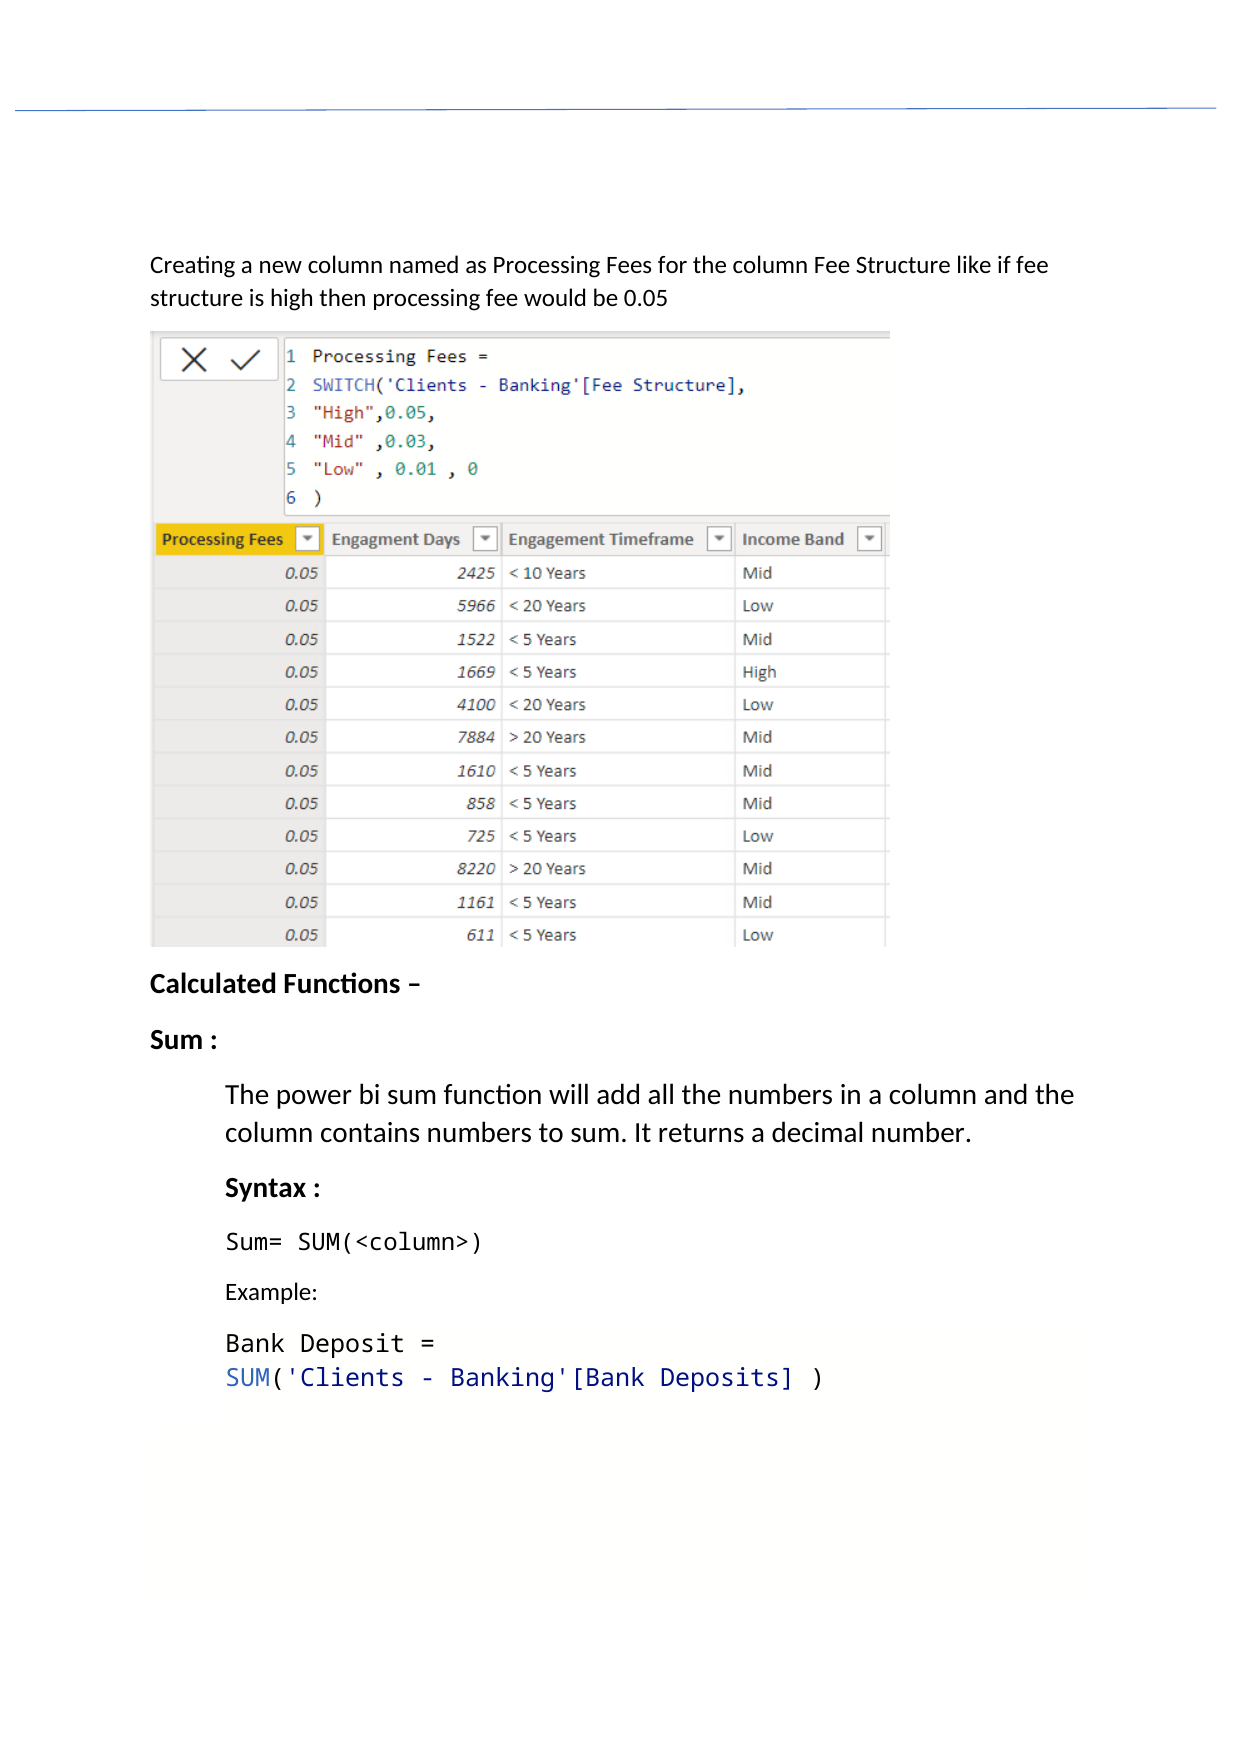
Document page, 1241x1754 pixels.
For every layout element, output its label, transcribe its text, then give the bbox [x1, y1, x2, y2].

text Creating a new column named as Processing Fees for the column Fee Structure like if fee structure is high then processing fee would be 0.05 [150, 249, 1090, 313]
text Bank Deposit = [225, 1326, 1090, 1360]
text Example: [225, 1276, 1090, 1307]
text Syntax : [225, 1169, 1090, 1205]
text The power bi sum function will add all the numbers in a column and the column contains numbers to sum. It returns a decimal number. [225, 1076, 1090, 1150]
picture [150, 331, 890, 947]
text Sum= SUM(<column>) [225, 1224, 1090, 1257]
text Sum : [150, 1021, 1090, 1056]
text Calculated Functions – [150, 966, 1090, 1001]
text SUM('Clients - Banking'[Bank Deposits] ) [225, 1360, 1090, 1394]
